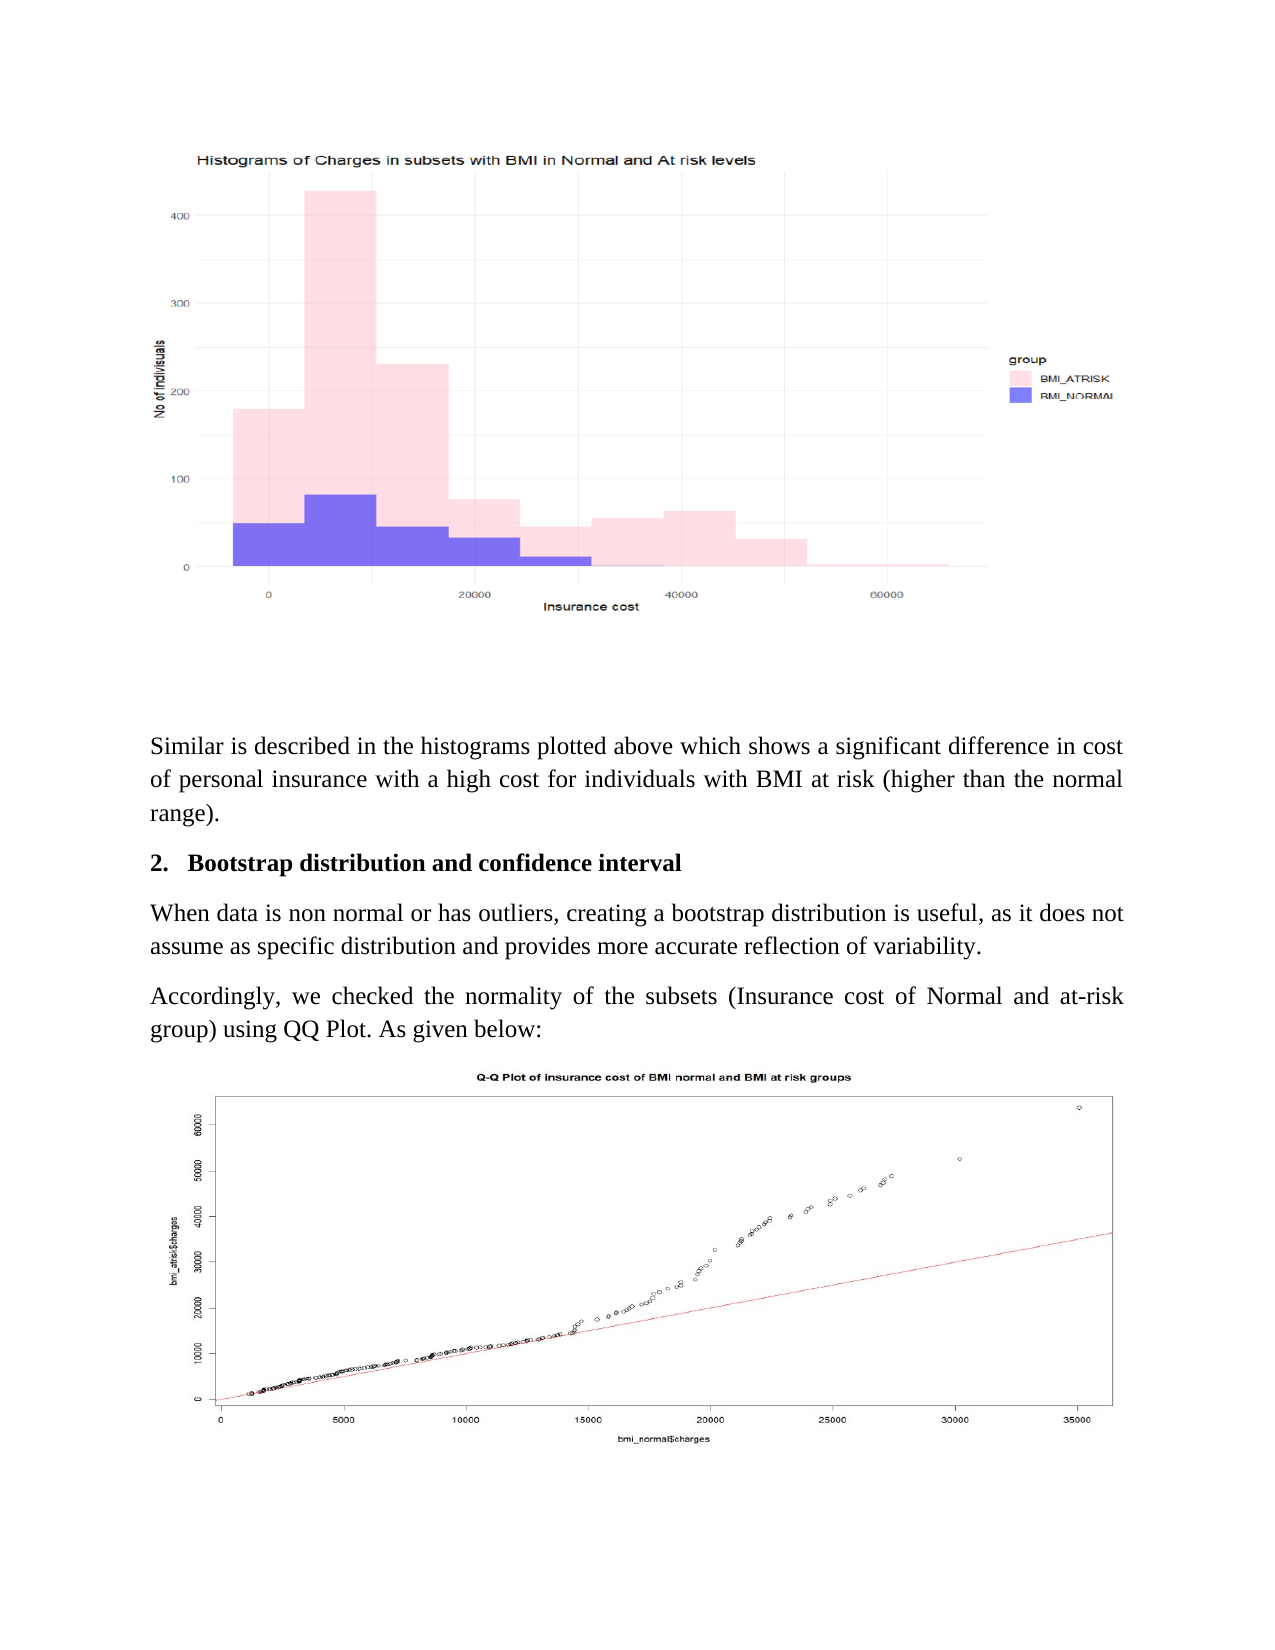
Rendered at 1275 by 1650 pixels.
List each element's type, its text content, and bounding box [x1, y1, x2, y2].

text When data is non normal or has outliers, creating a bootstrap distribution is useful, as it does not assume as specific distribution and provides more accurate reflection of variability. [150, 898, 1125, 960]
text Similar is described in the histograms plotted above which shows a significant difference in cost of personal insurance with a high cost for individuals with BMI at risk (higher than the normal range). [150, 731, 1125, 826]
text Accordingly, we checked the normality of the subsets (Insurance cost of Normal and at-risk group) using QQ Plot. As given below: [150, 981, 1125, 1043]
list Bootstrap distribution and confidence interval [150, 848, 1125, 876]
